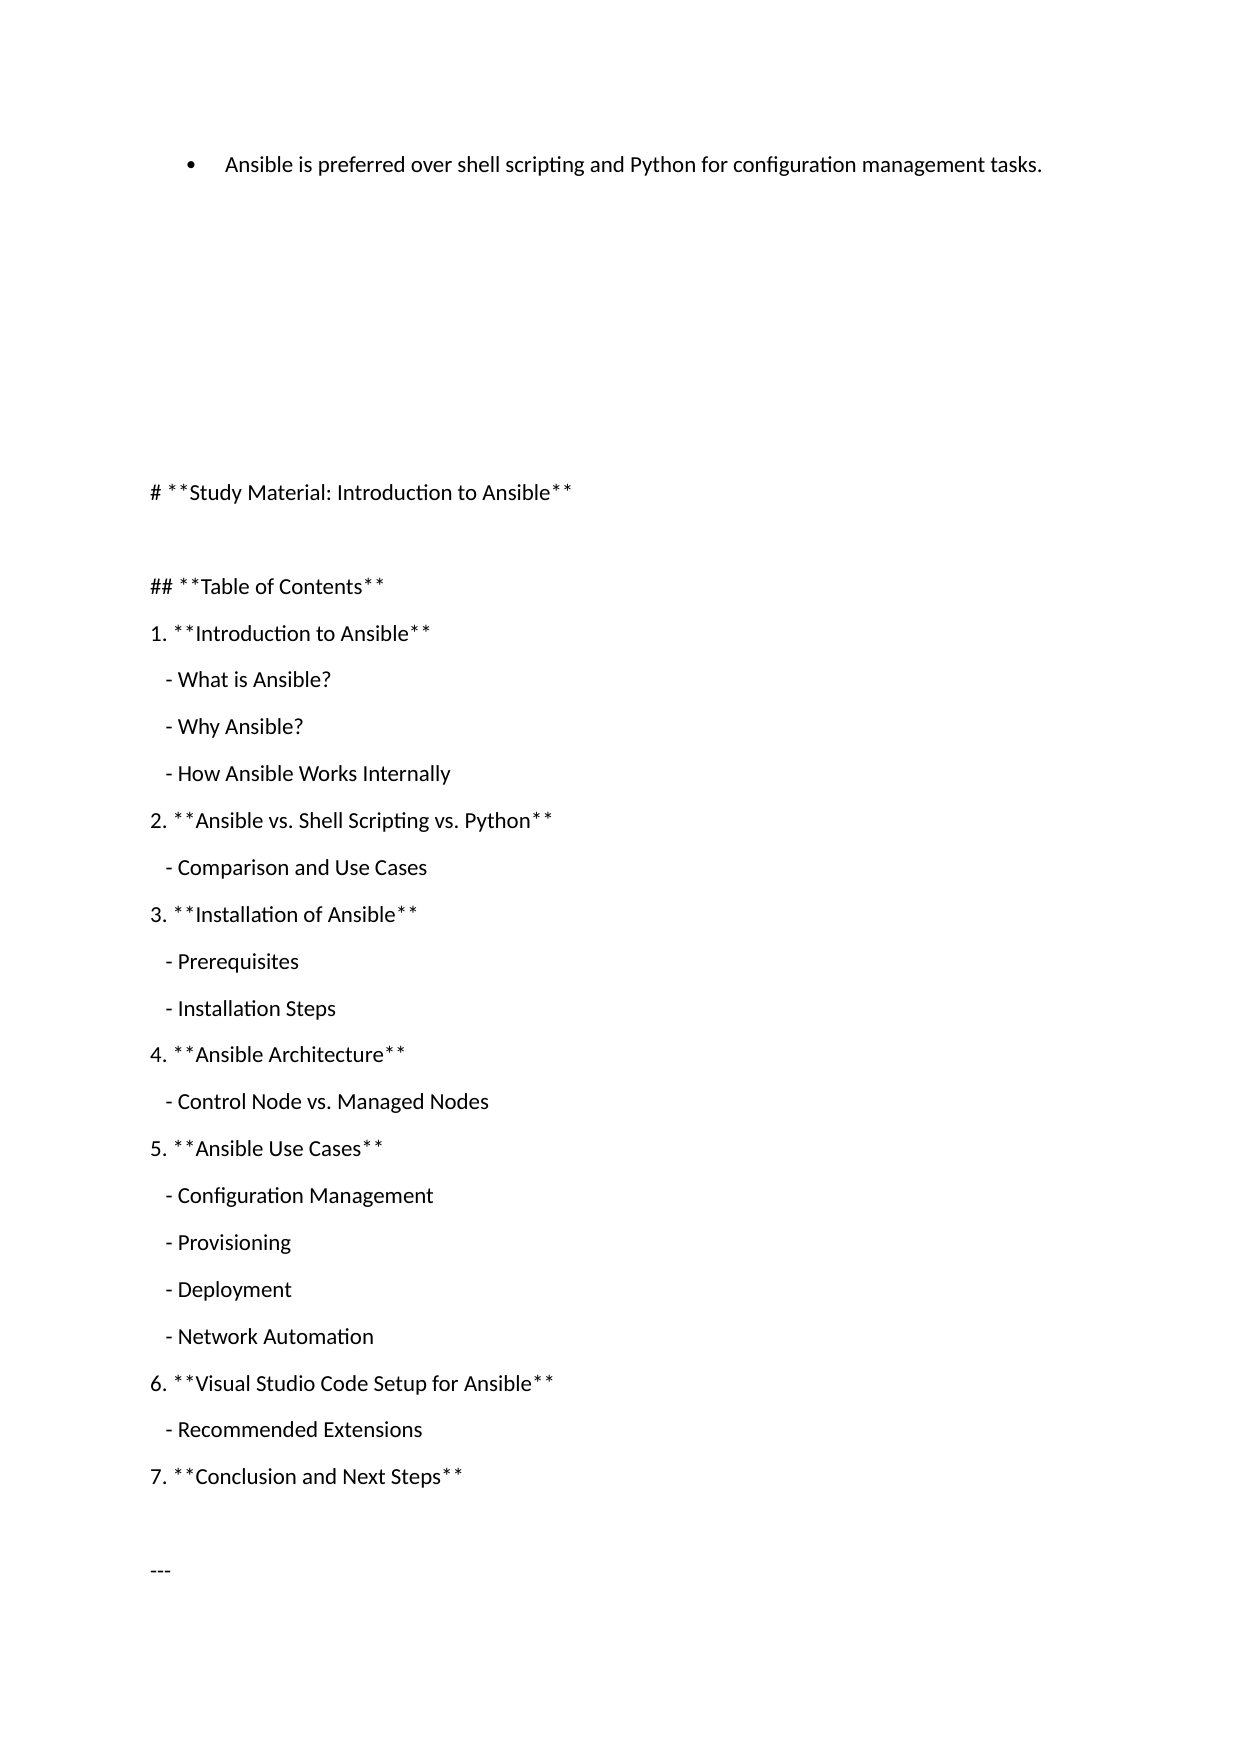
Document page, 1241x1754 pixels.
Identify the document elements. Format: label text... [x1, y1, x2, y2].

text --- [150, 1556, 1090, 1584]
text - Recommended Extensions [150, 1416, 1090, 1444]
text 4. **Ansible Architecture** [150, 1041, 1090, 1069]
text # **Study Material: Introduction to Ansible** [150, 478, 1090, 506]
text 1. **Introduction to Ansible** [150, 619, 1090, 647]
text ## **Table of Contents** [150, 572, 1090, 600]
text - Why Ansible? [150, 712, 1090, 741]
text 5. **Ansible Use Cases** [150, 1134, 1090, 1162]
text - Comparison and Use Cases [150, 853, 1090, 881]
text 6. **Visual Studio Code Setup for Ansible** [150, 1369, 1090, 1397]
text 7. **Conclusion and Next Steps** [150, 1462, 1090, 1491]
text - Provisioning [150, 1228, 1090, 1256]
list Ansible is preferred over shell scripting and Python for configuration management tasks. [187, 150, 1090, 178]
text - Network Automation [150, 1322, 1090, 1350]
text 3. **Installation of Ansible** [150, 900, 1090, 928]
text - Installation Steps [150, 994, 1090, 1022]
text - How Ansible Works Internally [150, 759, 1090, 787]
text - Deployment [150, 1275, 1090, 1303]
text - What is Ansible? [150, 666, 1090, 694]
text - Prerequisites [150, 947, 1090, 975]
text 2. **Ansible vs. Shell Scripting vs. Python** [150, 806, 1090, 834]
text - Control Node vs. Managed Nodes [150, 1087, 1090, 1116]
text - Configuration Management [150, 1181, 1090, 1209]
